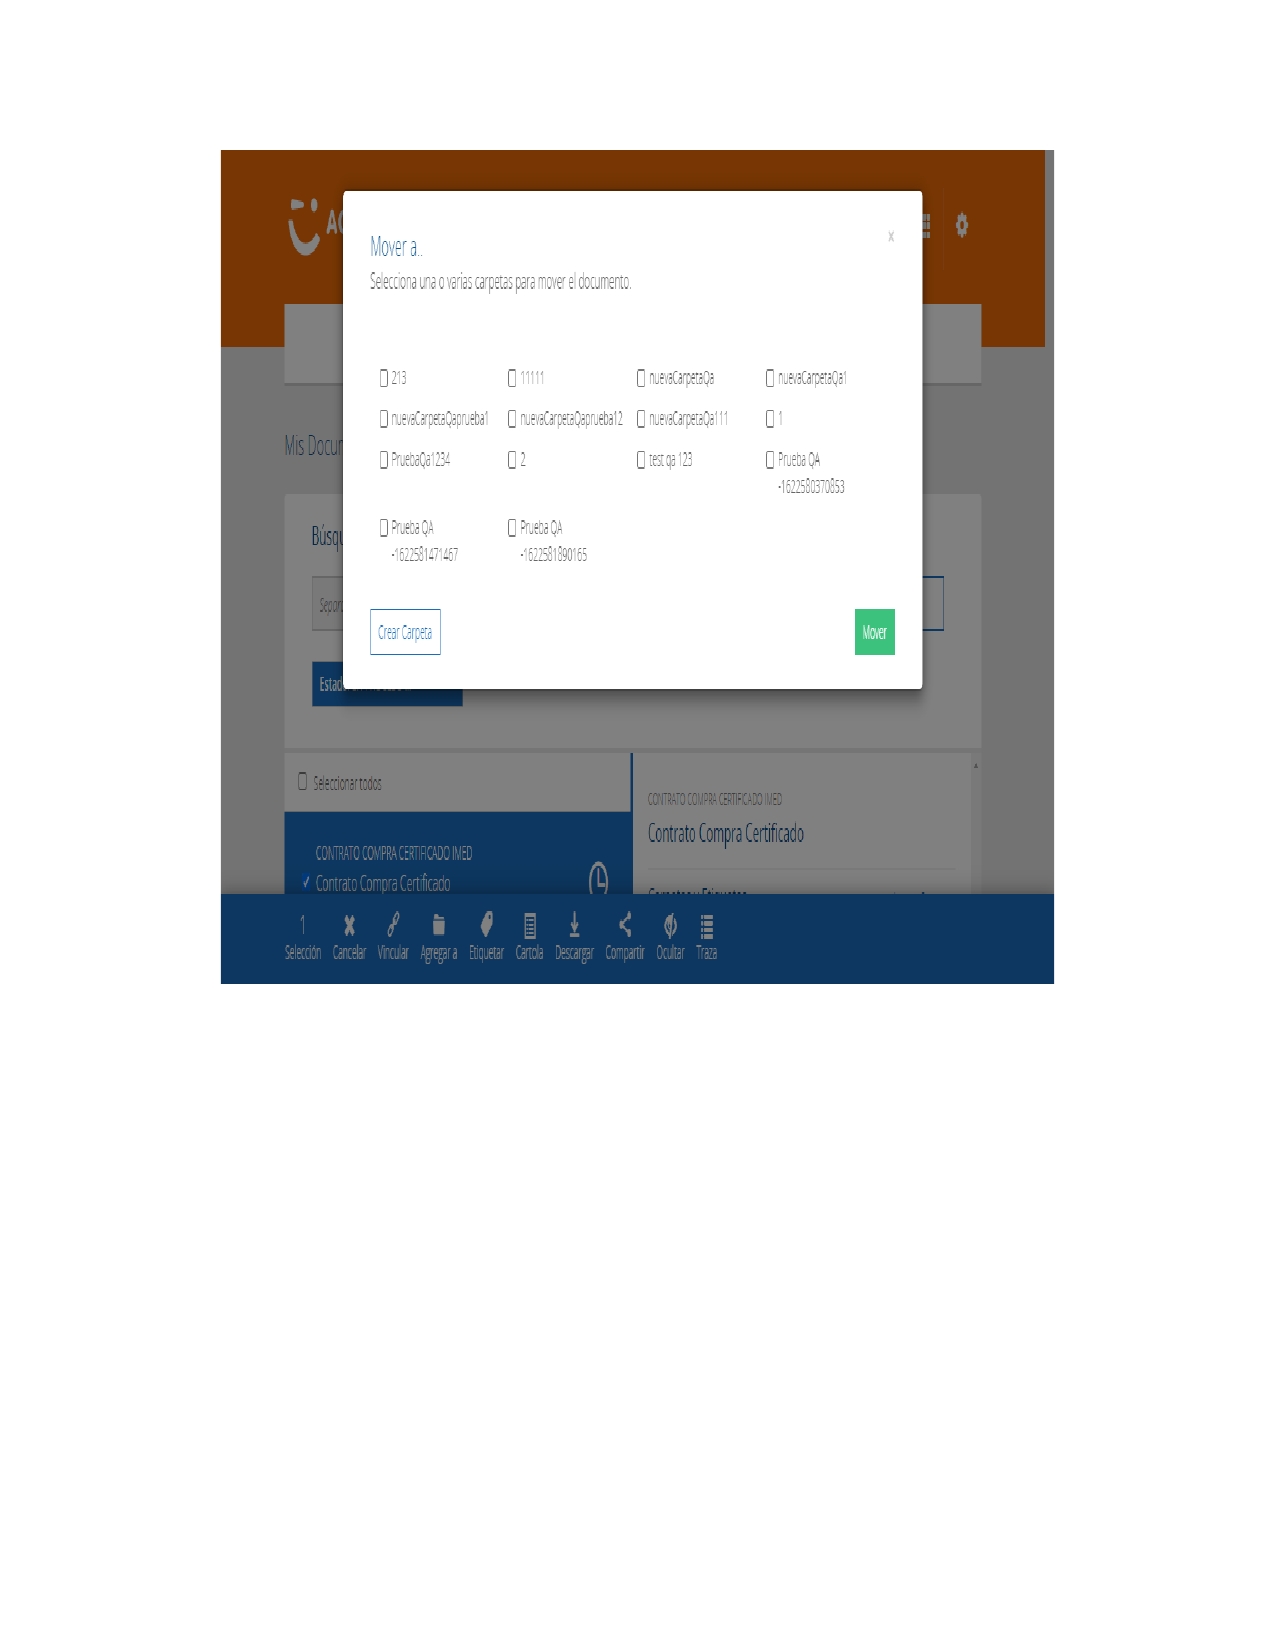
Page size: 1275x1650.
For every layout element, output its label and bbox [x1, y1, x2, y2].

picture [220, 184, 1055, 1018]
